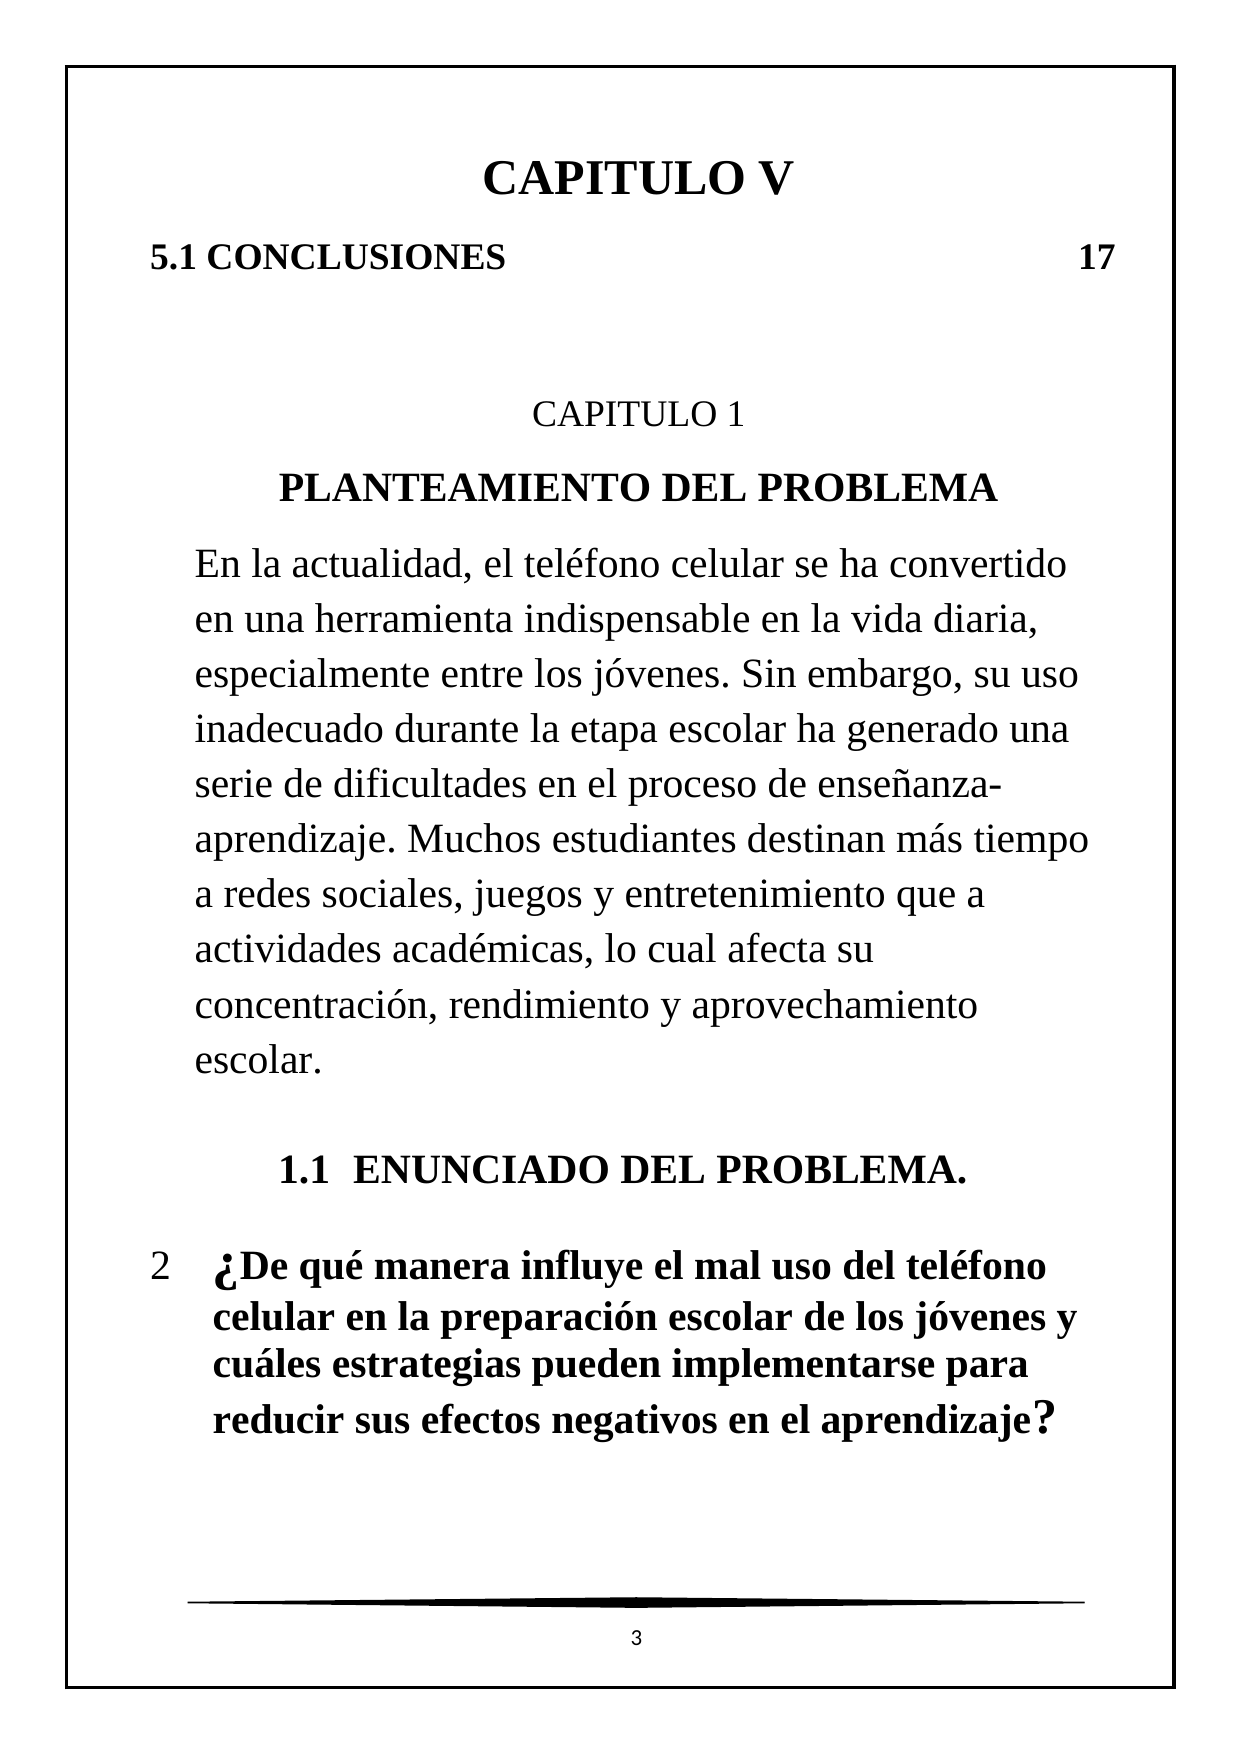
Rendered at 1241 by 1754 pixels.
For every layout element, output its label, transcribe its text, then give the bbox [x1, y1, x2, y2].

text CAPITULO V [150, 148, 1127, 205]
list ¿De qué manera influye el mal uso del teléfono celular en la preparación escolar de los jóvenes y cuáles estrategias pueden implementarse para reducir sus efectos negativos en el aprendizaje? [150, 1229, 1122, 1444]
list concentración, rendimiento y aprovechamiento escolar. [194, 979, 1095, 1082]
text 5.1 CONCLUSIONES 17 [150, 234, 1127, 278]
list En la actualidad, el teléfono celular se ha convertido en una herramienta indispensable en la vida diaria, especialmente entre los jóvenes. Sin embargo, su uso inadecuado durante la etapa escolar ha generado una serie de dificultades en el proceso de enseñanza-aprendizaje. Muchos estudiantes destinan más tiempo a redes sociales, juegos y entretenimiento que a actividades académicas, lo cual afecta su [194, 538, 1095, 972]
text PLANTEAMIENTO DEL PROBLEMA [150, 462, 1127, 510]
list ENUNCIADO DEL PROBLEMA. [150, 1144, 1095, 1192]
text CAPITULO 1 [150, 392, 1127, 435]
